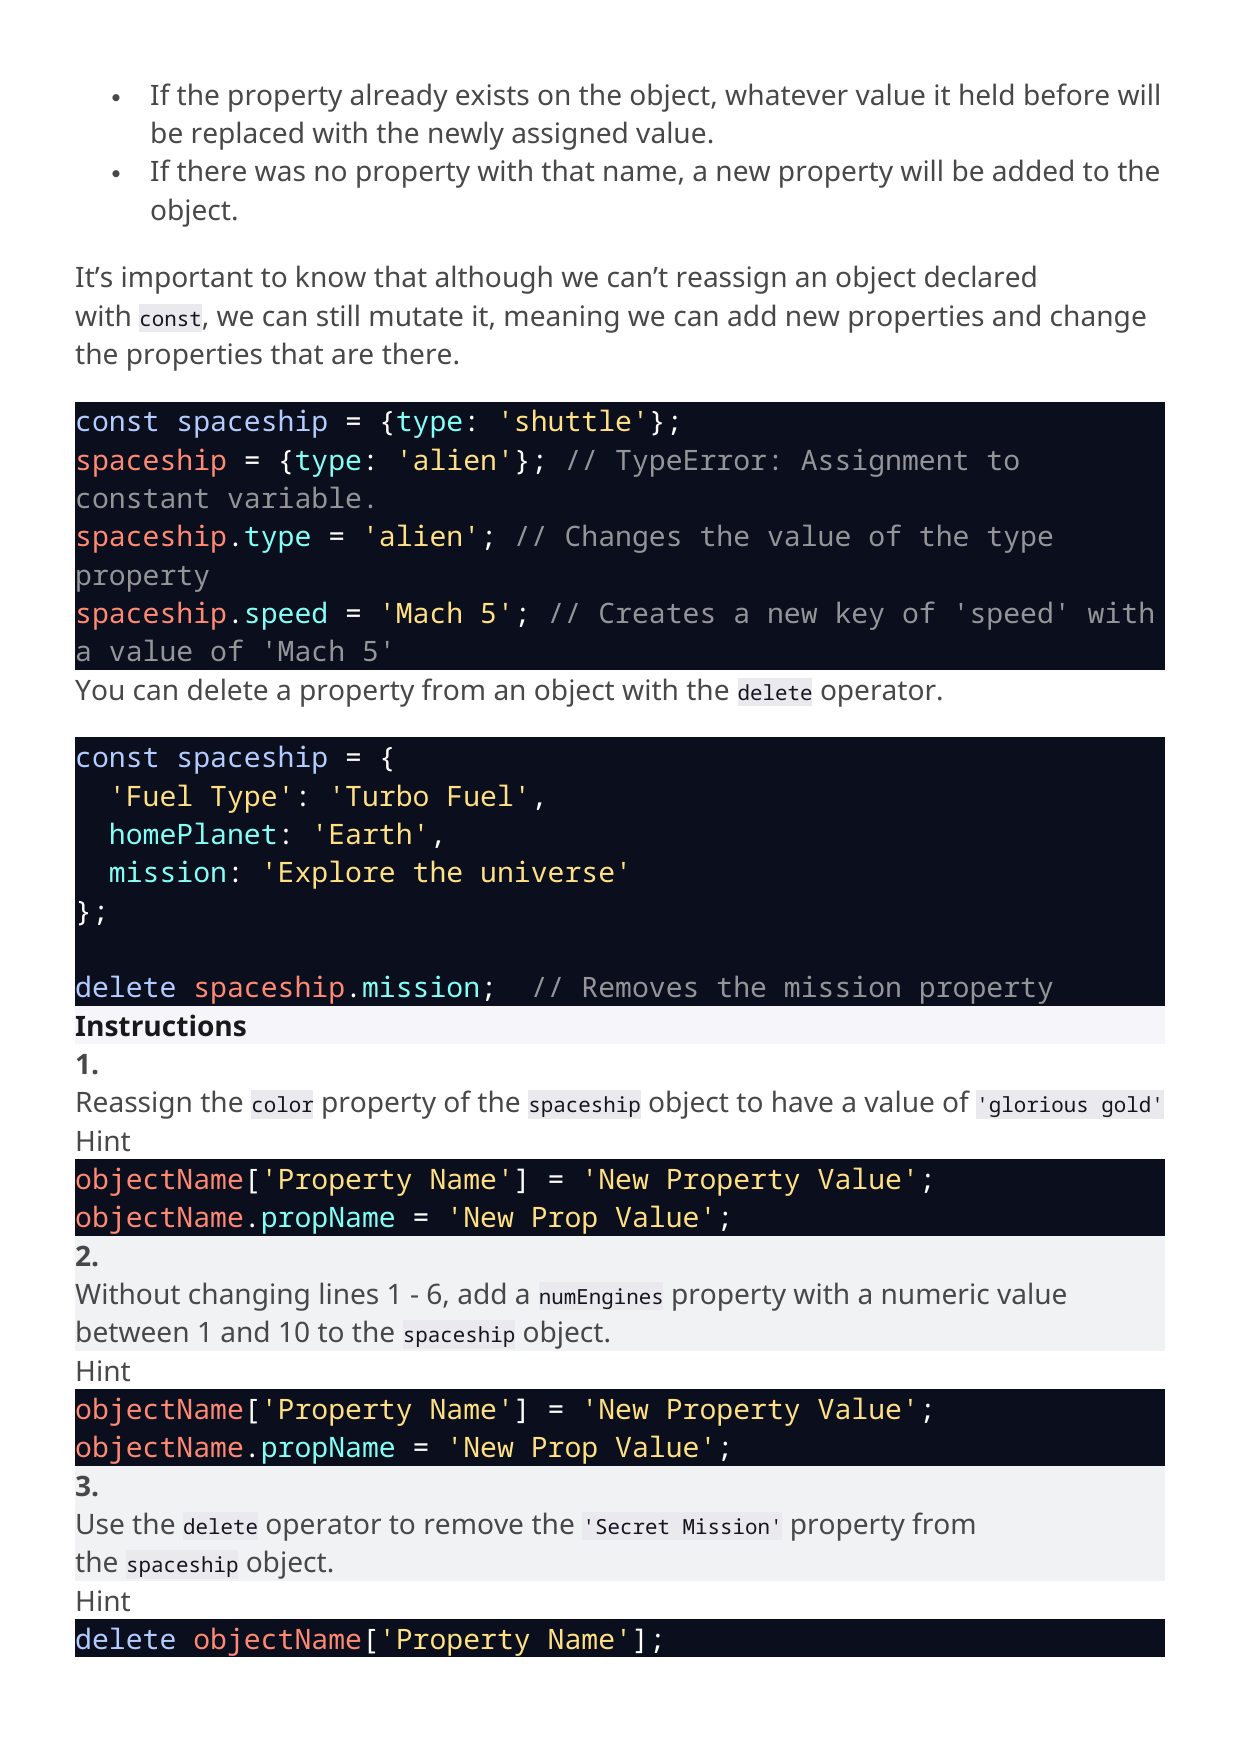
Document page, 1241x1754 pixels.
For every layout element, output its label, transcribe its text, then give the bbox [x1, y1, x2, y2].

text objectName.propName = 'New Prop Value'; [75, 1427, 1165, 1466]
text spaceship = {type: 'alien'}; // TypeError: Assignment to constant variable. [75, 440, 1165, 517]
text const spaceship = { [75, 737, 1165, 776]
text homePlanet: 'Earth', [75, 814, 1165, 852]
text }; [75, 891, 1165, 929]
text delete spaceship.mission; // Removes the mission property [75, 967, 1165, 1006]
list If the property already exists on the object, whatever value it held before will be replaced with the newly assigned value. [112, 75, 1165, 152]
text Instructions [75, 1006, 1165, 1044]
text const spaceship = {type: 'shuttle'}; [75, 402, 1165, 440]
text 2. [75, 1236, 1165, 1274]
text spaceship.type = 'alien'; // Changes the value of the type property [75, 517, 1165, 593]
text delete objectName['Property Name']; [75, 1619, 1165, 1657]
text 'Fuel Type': 'Turbo Fuel', [75, 776, 1165, 814]
text Hint [75, 1121, 1165, 1159]
text objectName['Property Name'] = 'New Property Value'; [75, 1389, 1165, 1427]
text Without changing lines 1 - 6, add a numEngines property with a numeric value between 1 and 10 to the spaceship object. [75, 1274, 1165, 1351]
text 1. [75, 1044, 1165, 1082]
list If there was no property with that name, a new property will be added to the object. [112, 152, 1165, 228]
text spaceship.speed = 'Mach 5'; // Creates a new key of 'speed' with a value of 'Mach 5' [75, 593, 1165, 670]
text 3. [75, 1466, 1165, 1504]
text Reassign the color property of the spaceship object to have a value of 'glorious gold' [75, 1082, 1165, 1121]
text objectName['Property Name'] = 'New Property Value'; [75, 1159, 1165, 1197]
text You can delete a property from an object with the delete operator. [75, 670, 1165, 708]
text Use the delete operator to remove the 'Secret Mission' property from the spaceship object. [75, 1504, 1165, 1581]
text It’s important to know that although we can’t reassign an object declared with const, we can still mutate it, meaning we can add new properties and change the properties that are there. [75, 257, 1165, 372]
text objectName.propName = 'New Prop Value'; [75, 1197, 1165, 1236]
text Hint [75, 1351, 1165, 1389]
text mission: 'Explore the universe' [75, 852, 1165, 891]
text Hint [75, 1581, 1165, 1619]
